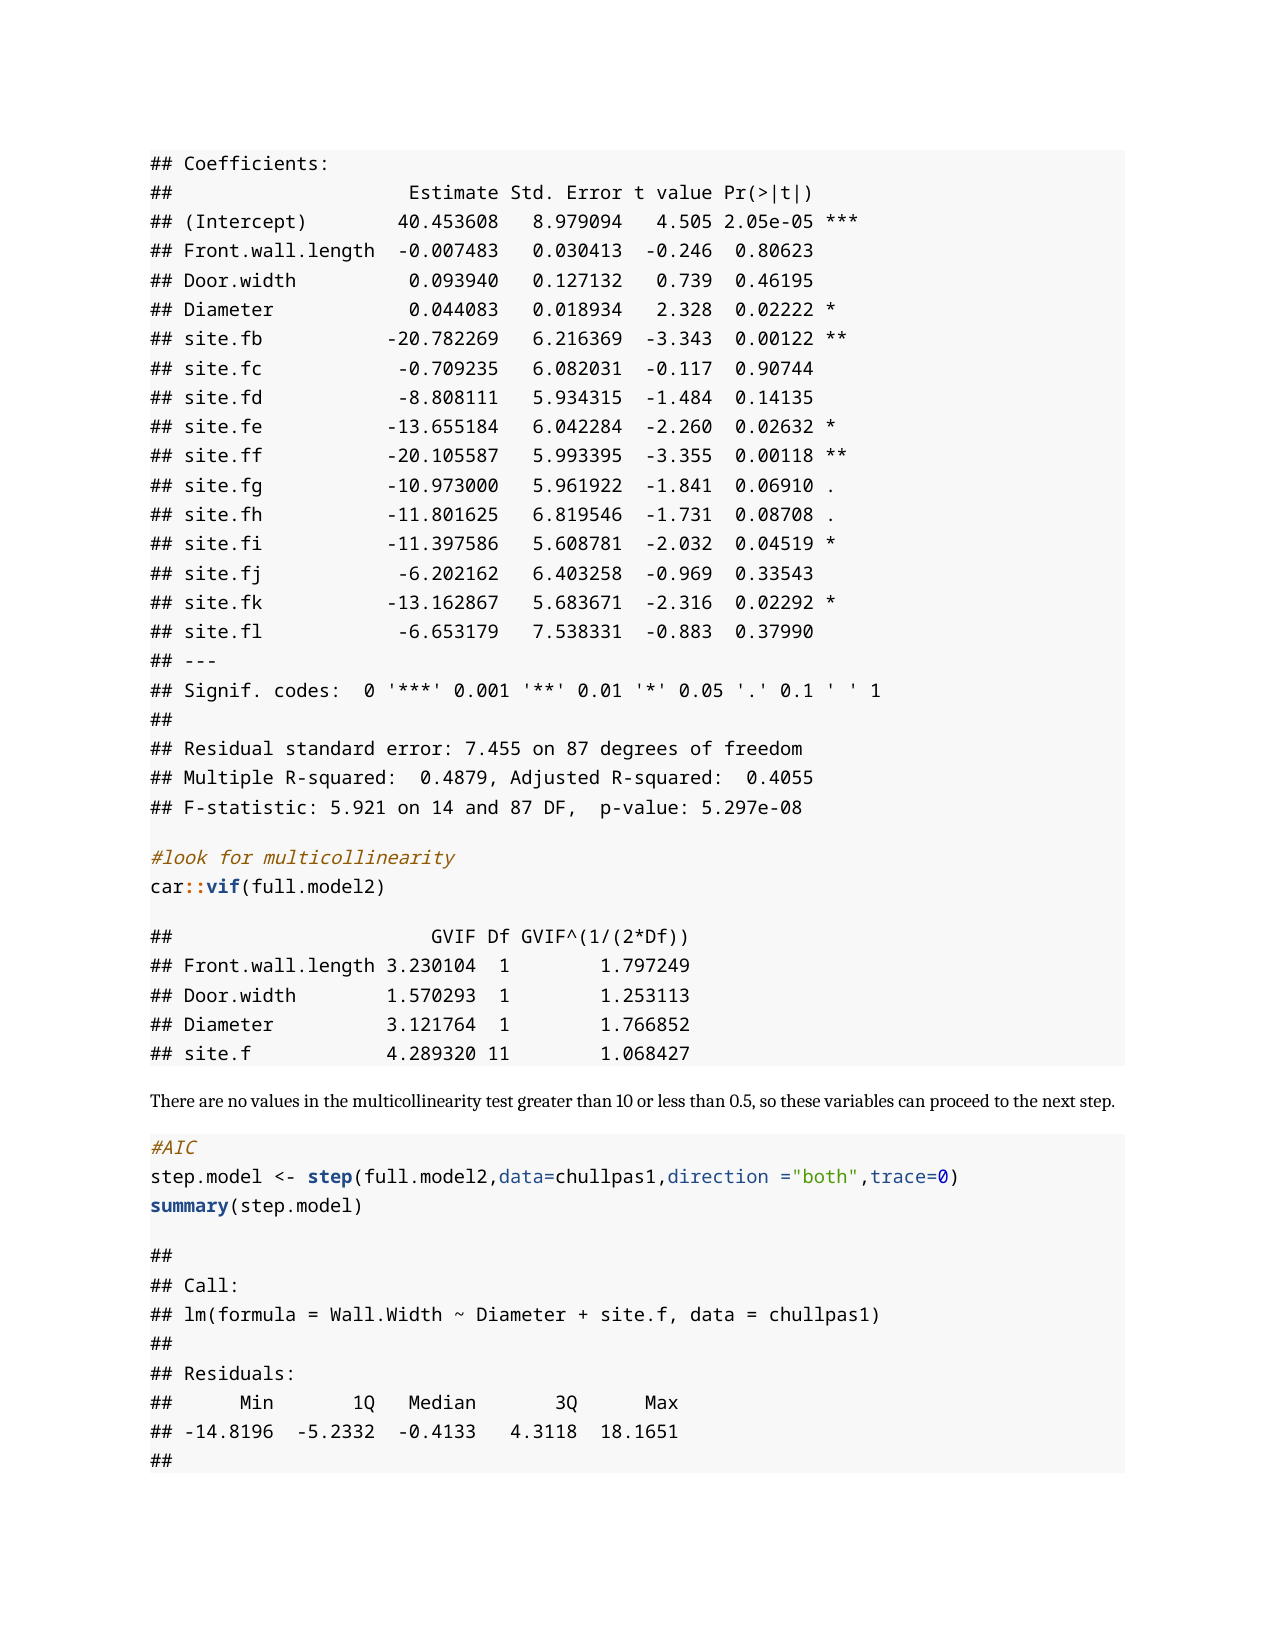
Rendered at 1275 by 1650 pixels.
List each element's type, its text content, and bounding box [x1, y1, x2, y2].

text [150, 1243, 1125, 1473]
text There are no values in the multicollinearity test greater than 10 or less than 0.5, so these variables can proceed to the next step. [150, 1091, 1125, 1112]
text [150, 150, 1125, 819]
text ## GVIF Df GVIF^(1/(2*Df)) ## Front.wall.length 3.230104 1 1.797249 ## Door.width 1.570293 1 1.253113 ## Diameter 3.121764 1 1.766852 ## site.f 4.289320 11 1.068427 [150, 923, 1125, 1066]
text #AIC step.model <- step(full.model2,data=chullpas1,direction ="both",trace=0) summary(step.model) [150, 1134, 1125, 1218]
text #look for multicollinearity car::vif(full.model2) [150, 844, 1125, 899]
